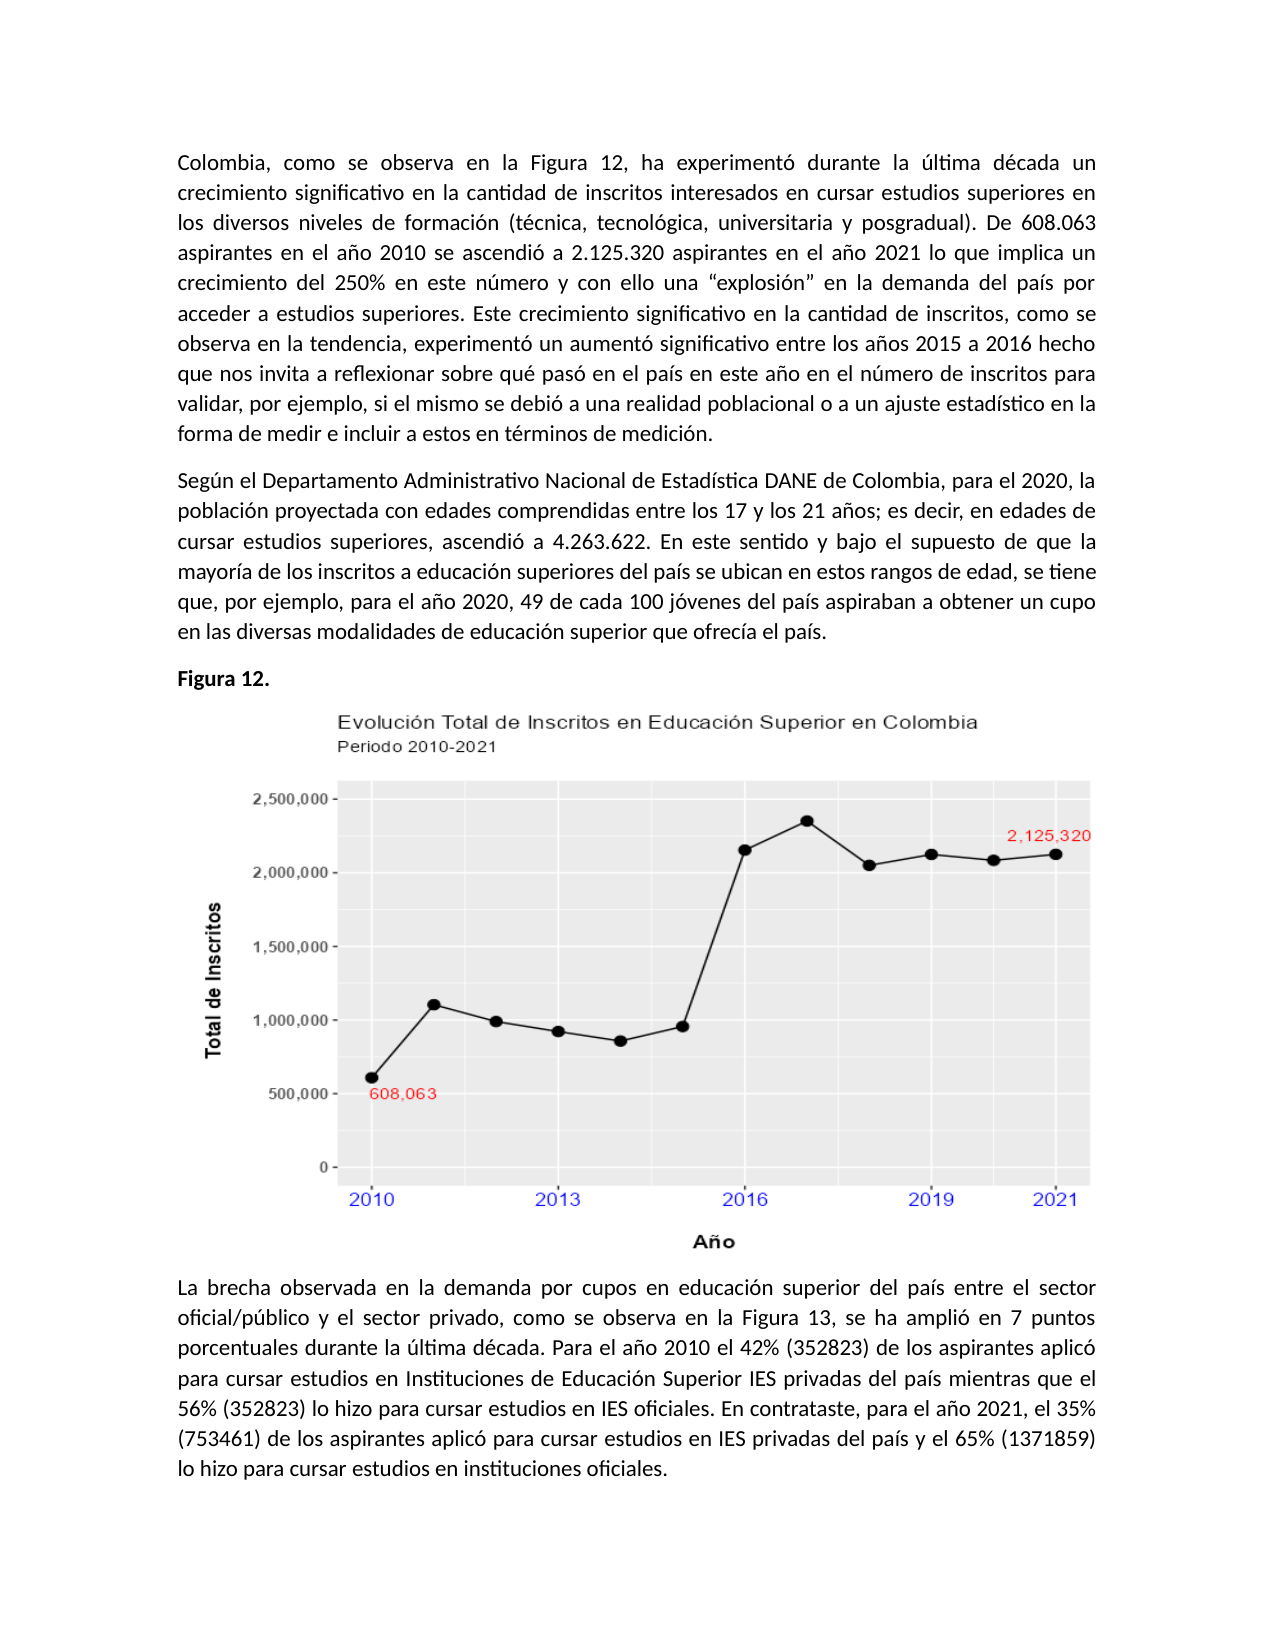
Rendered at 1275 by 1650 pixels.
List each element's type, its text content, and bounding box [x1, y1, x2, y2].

picture [177, 711, 1097, 1255]
text Colombia, como se observa en la Figura 12, ha experimentó durante la última década un crecimiento significativo en la cantidad de inscritos interesados en cursar estudios superiores en los diversos niveles de formación (técnica, tecnológica, universitaria y posgradual). De 608.063 aspirantes en el año 2010 se ascendió a 2.125.320 aspirantes en el año 2021 lo que implica un crecimiento del 250% en este número y con ello una “explosión” en la demanda del país por acceder a estudios superiores. Este crecimiento significativo en la cantidad de inscritos, como se observa en la tendencia, experimentó un aumentó significativo entre los años 2015 a 2016 hecho que nos invita a reflexionar sobre qué pasó en el país en este año en el número de inscritos para validar, por ejemplo, si el mismo se debió a una realidad poblacional o a un ajuste estadístico en la forma de medir e incluir a estos en términos de medición. [177, 148, 1098, 447]
text La brecha observada en la demanda por cupos en educación superior del país entre el sector oficial/público y el sector privado, como se observa en la Figura 13, se ha amplió en 7 puntos porcentuales durante la última década. Para el año 2010 el 42% (352823) de los aspirantes aplicó para cursar estudios en Instituciones de Educación Superior IES privadas del país mientras que el 56% (352823) lo hizo para cursar estudios en IES oficiales. En contrataste, para el año 2021, el 35% (753461) de los aspirantes aplicó para cursar estudios en IES privadas del país y el 65% (1371859) lo hizo para cursar estudios en instituciones oficiales. [177, 1273, 1098, 1482]
text Figura 12. [177, 664, 1098, 692]
text Según el Departamento Administrativo Nacional de Estadística DANE de Colombia, para el 2020, la población proyectada con edades comprendidas entre los 17 y los 21 años; es decir, en edades de cursar estudios superiores, ascendió a 4.263.622. En este sentido y bajo el supuesto de que la mayoría de los inscritos a educación superiores del país se ubican en estos rangos de edad, se tiene que, por ejemplo, para el año 2020, 49 de cada 100 jóvenes del país aspiraban a obtener un cupo en las diversas modalidades de educación superior que ofrecía el país. [177, 466, 1098, 645]
